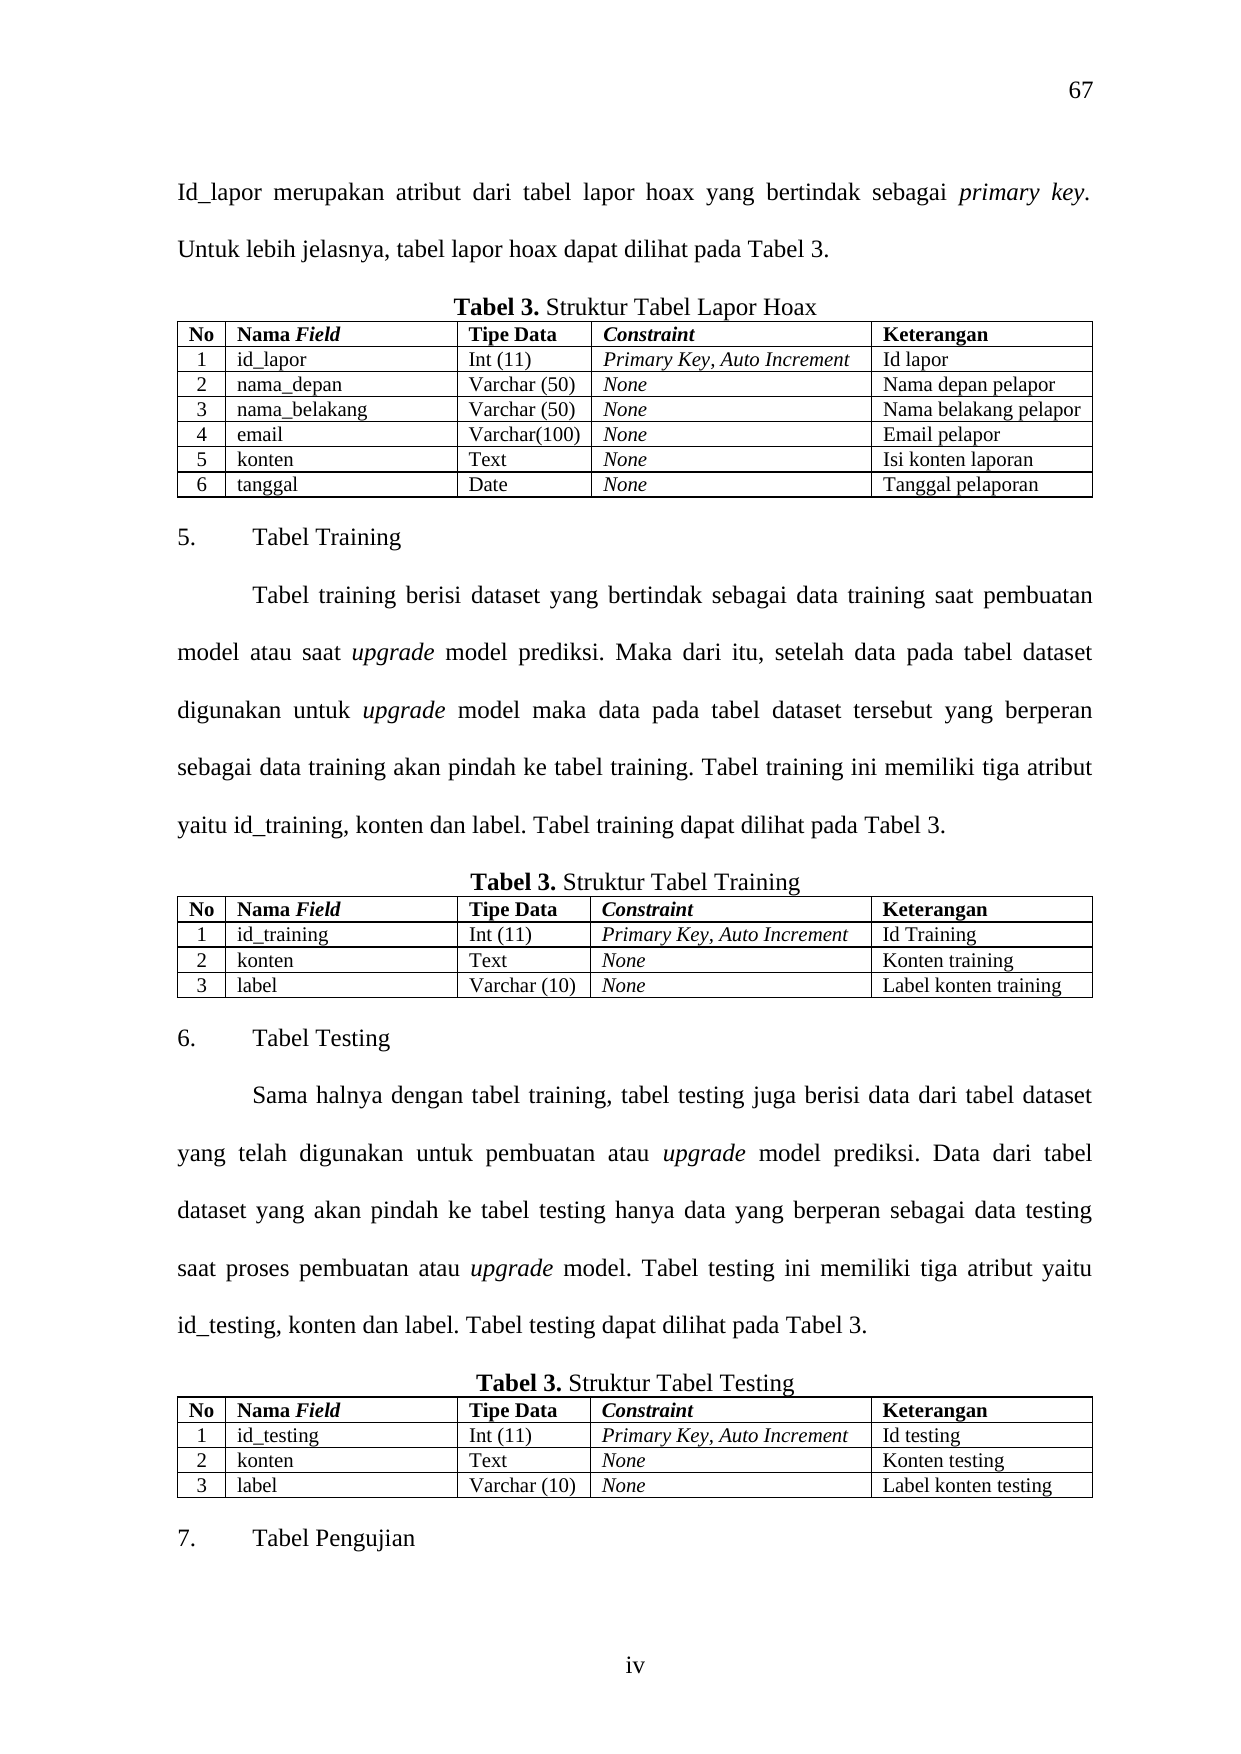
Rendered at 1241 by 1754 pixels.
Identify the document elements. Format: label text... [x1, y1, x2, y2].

table_cell Nama belakang pelapor [872, 397, 1092, 421]
table_cell Varchar (10) [458, 973, 590, 997]
table_cell 2 [178, 948, 225, 972]
table_header Nama Field [226, 322, 457, 346]
table_cell 2 [178, 372, 225, 396]
table_header Tipe Data [458, 897, 590, 921]
table_cell Tanggal pelaporan [872, 473, 1092, 496]
table_cell None [591, 948, 871, 972]
table_cell Varchar (10) [458, 1473, 590, 1497]
table_header No [178, 322, 225, 346]
table_cell 4 [178, 422, 225, 446]
table_header Keterangan [872, 322, 1092, 346]
table_header Tipe Data [458, 322, 591, 346]
table_cell 1 [178, 1423, 225, 1447]
table_cell 5 [178, 447, 225, 471]
table_cell Label konten training [872, 973, 1092, 997]
text Tabel 3. Struktur Tabel Testing [177, 1368, 1093, 1396]
table_cell 1 [178, 347, 225, 371]
table_header Keterangan [872, 897, 1092, 921]
table_header No [178, 1398, 225, 1422]
table_cell Text [458, 948, 590, 972]
table_header Constraint [591, 897, 871, 921]
table_cell None [592, 372, 871, 396]
table_cell 1 [178, 923, 225, 946]
table_cell Varchar (50) [458, 397, 591, 421]
table_cell Primary Key, Auto Increment [591, 923, 871, 946]
table_cell konten [226, 1448, 457, 1472]
text Tabel 3. Struktur Tabel Training [177, 867, 1093, 896]
table_header Nama Field [226, 1398, 457, 1422]
table_cell Id testing [872, 1423, 1092, 1447]
table_cell konten [226, 447, 457, 471]
table_cell Label konten testing [872, 1473, 1092, 1497]
table_cell Date [458, 473, 591, 496]
text Tabel training berisi dataset yang bertindak sebagai data training saat pembuatan model atau saat upgrade model prediksi. Maka dari itu, setelah data pada tabel dataset digunakan untuk upgrade model maka data pada tabel dataset tersebut yang berperan sebagai data training akan pindah ke tabel training. Tabel training ini memiliki tiga atribut yaitu id_training, konten dan label. Tabel training dapat dilihat pada Tabel 3. [177, 580, 1093, 839]
table_cell Int (11) [458, 923, 590, 946]
text 6. Tabel Testing [177, 1023, 1093, 1051]
table_cell None [591, 1473, 871, 1497]
table_cell None [592, 397, 871, 421]
table_cell tanggal [226, 473, 457, 496]
table_header Nama Field [226, 897, 457, 921]
table_header No [178, 897, 225, 921]
table_cell id_testing [226, 1423, 457, 1447]
table_cell Varchar(100) [458, 422, 591, 446]
table_cell Email pelapor [872, 422, 1092, 446]
table_cell Int (11) [458, 1423, 590, 1447]
table_header Constraint [591, 1398, 871, 1422]
text Tabel 3. Struktur Tabel Lapor Hoax [177, 292, 1093, 321]
table_header Tipe Data [458, 1398, 590, 1422]
table_cell 3 [178, 1473, 225, 1497]
text 5. Tabel Training [177, 522, 1093, 551]
table_cell None [591, 973, 871, 997]
table_cell Text [458, 1448, 590, 1472]
table_cell Id lapor [872, 347, 1092, 371]
table_cell Text [458, 447, 591, 471]
table_cell email [226, 422, 457, 446]
table_cell nama_belakang [226, 397, 457, 421]
table_cell label [226, 973, 457, 997]
table_cell Primary Key, Auto Increment [591, 1423, 871, 1447]
table_cell Int (11) [458, 347, 591, 371]
table_cell None [592, 422, 871, 446]
table_cell Primary Key, Auto Increment [592, 347, 871, 371]
table_cell Konten training [872, 948, 1092, 972]
table_cell None [592, 473, 871, 496]
table_cell Konten testing [872, 1448, 1092, 1472]
table_cell Isi konten laporan [872, 447, 1092, 471]
table_cell None [591, 1448, 871, 1472]
table_cell konten [226, 948, 457, 972]
table_cell 6 [178, 473, 225, 496]
table_cell Id Training [872, 923, 1092, 946]
table_cell 2 [178, 1448, 225, 1472]
table_header Keterangan [872, 1398, 1092, 1422]
table_cell Nama depan pelapor [872, 372, 1092, 396]
table_header Constraint [592, 322, 871, 346]
table_cell label [226, 1473, 457, 1497]
table_cell id_training [226, 923, 457, 946]
table_cell 3 [178, 973, 225, 997]
table_cell 3 [178, 397, 225, 421]
table_cell nama_depan [226, 372, 457, 396]
table_cell None [592, 447, 871, 471]
table_cell Varchar (50) [458, 372, 591, 396]
table_cell id_lapor [226, 347, 457, 371]
text 7. Tabel Pengujian [177, 1523, 1093, 1552]
text Sama halnya dengan tabel training, tabel testing juga berisi data dari tabel dataset yang telah digunakan untuk pembuatan atau upgrade model prediksi. Data dari tabel dataset yang akan pindah ke tabel testing hanya data yang berperan sebagai data testing saat proses pembuatan atau upgrade model. Tabel testing ini memiliki tiga atribut yaitu id_testing, konten dan label. Tabel testing dapat dilihat pada Tabel 3. [177, 1080, 1093, 1339]
